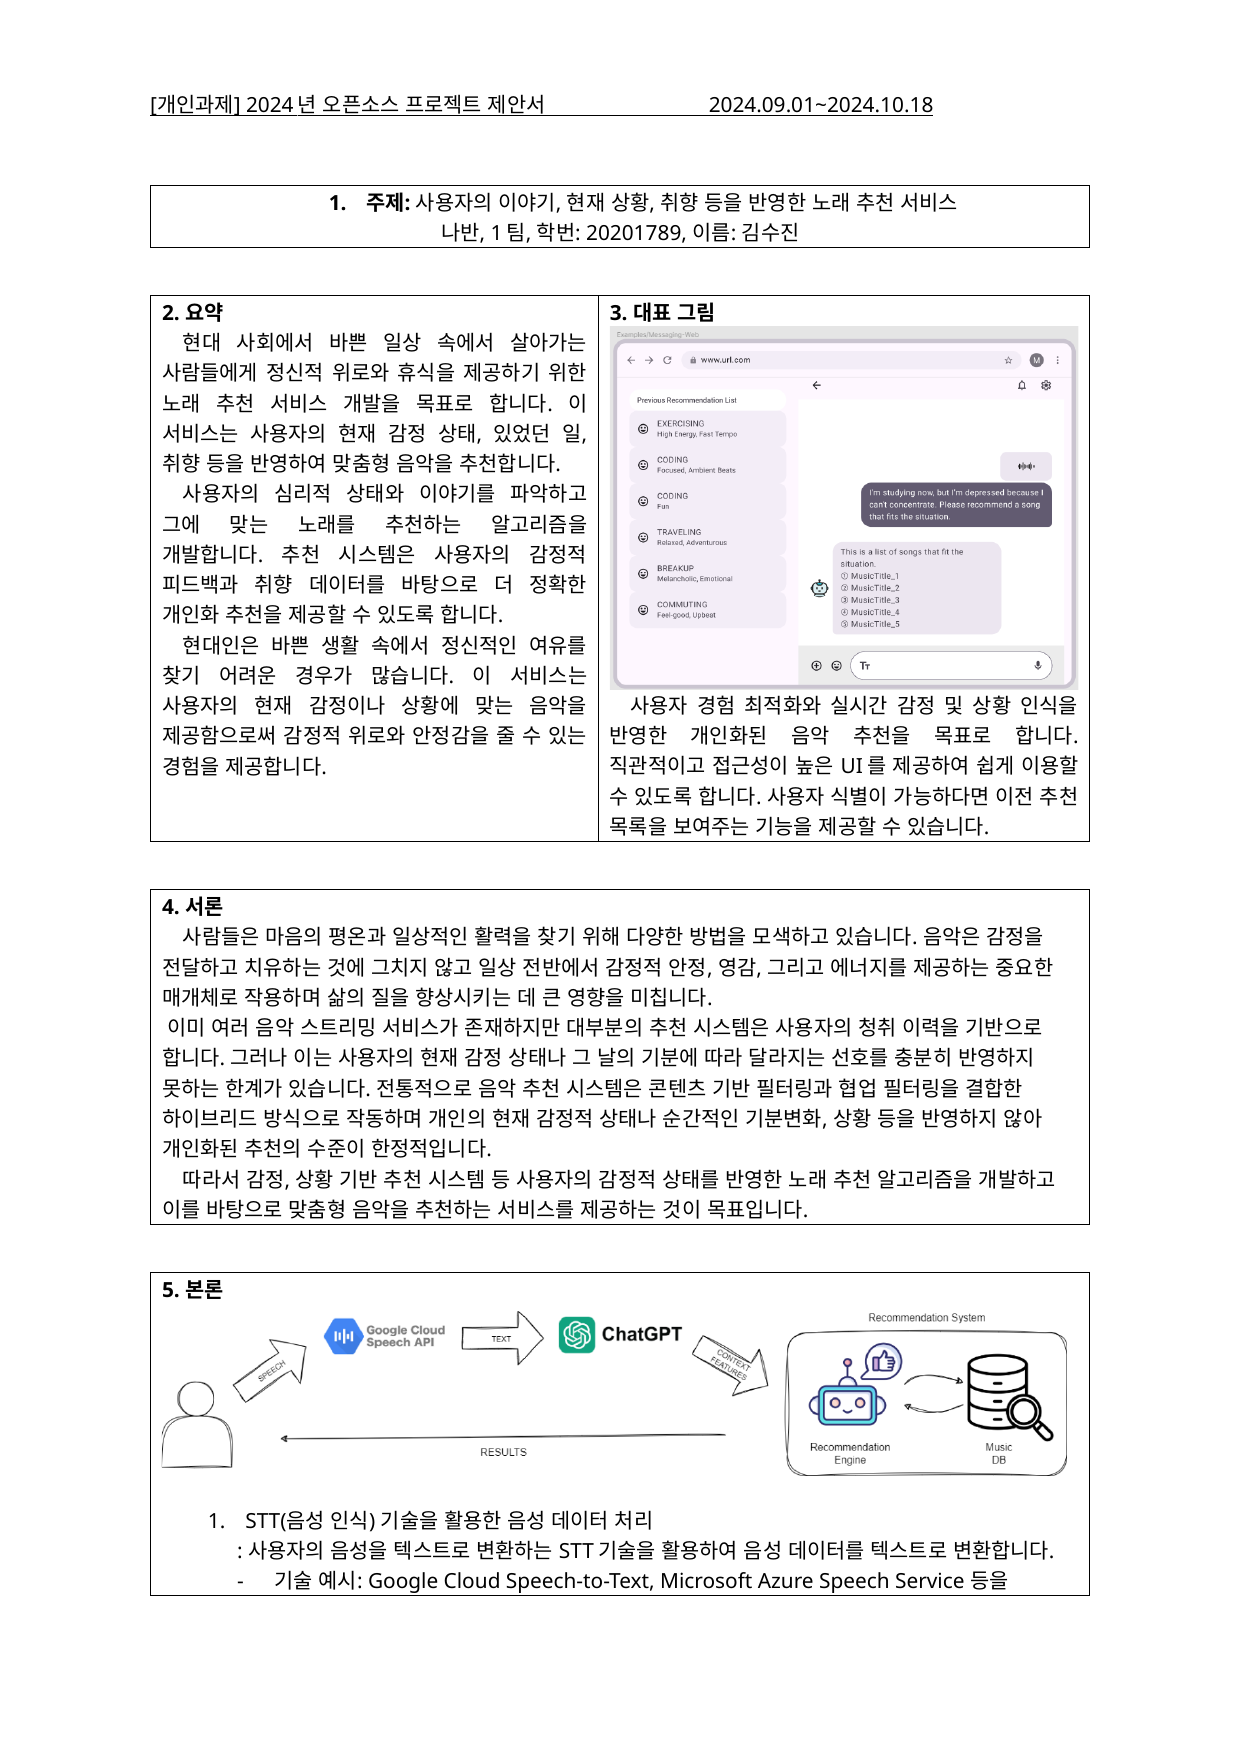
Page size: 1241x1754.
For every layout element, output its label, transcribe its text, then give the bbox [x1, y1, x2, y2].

table_header 4. 서론 사람들은 마음의 평온과 일상적인 활력을 찾기 위해 다양한 방법을 모색하고 있습니다. 음악은 감정을 전달하고 치유하는 것에 그치지 않고 일상 전반에서 감정적 안정, 영감, 그리고 에너지를 제공하는 중요한 매개체로 작용하며 삶의 질을 향상시키는 데 큰 영향을 미칩니다. 이미 여러 음악 스트리밍 서비스가 존재하지만 대부분의 추천 시스템은 사용자의 청취 이력을 기반으로 합니다. 그러나 이는 사용자의 현재 감정 상태나 그 날의 기분에 따라 달라지는 선호를 충분히 반영하지 못하는 한계가 있습니다. 전통적으로 음악 추천 시스템은 콘텐츠 기반 필터링과 협업 필터링을 결합한 하이브리드 방식으로 작동하며 개인의 현재 감정적 상태나 순간적인 기분변화, 상황 등을 반영하지 않아 개인화된 추천의 수준이 한정적입니다. 따라서 감정, 상황 기반 추천 시스템 등 사용자의 감정적 상태를 반영한 노래 추천 알고리즘을 개발하고 이를 바탕으로 맞춤형 음악을 추천하는 서비스를 제공하는 것이 목표입니다. [151, 890, 1089, 1223]
picture [609, 326, 1079, 690]
picture [161, 1303, 1067, 1476]
table_header 주제: 사용자의 이야기, 현재 상황, 취향 등을 반영한 노래 추천 서비스 나반, 1팀, 학번: 20201789, 이름: 김수진 [151, 186, 1089, 247]
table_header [151, 1273, 1089, 1595]
table_header 3. 대표 그림 사용자 경험 최적화와 실시간 감정 및 상황 인식을 반영한 개인화된 음악 추천을 목표로 합니다. 직관적이고 접근성이 높은 UI를 제공하여 쉽게 이용할 수 있도록 합니다. 사용자 식별이 가능하다면 이전 추천 목록을 보여주는 기능을 제공할 수 있습니다. [599, 296, 1089, 841]
table_header 2. 요약 현대 사회에서 바쁜 일상 속에서 살아가는 사람들에게 정신적 위로와 휴식을 제공하기 위한 노래 추천 서비스 개발을 목표로 합니다. 이 서비스는 사용자의 현재 감정 상태, 있었던 일, 취향 등을 반영하여 맞춤형 음악을 추천합니다. 사용자의 심리적 상태와 이야기를 파악하고 그에 맞는 노래를 추천하는 알고리즘을 개발합니다. 추천 시스템은 사용자의 감정적 피드백과 취향 데이터를 바탕으로 더 정확한 개인화 추천을 제공할 수 있도록 합니다. 현대인은 바쁜 생활 속에서 정신적인 여유를 찾기 어려운 경우가 많습니다. 이 서비스는 사용자의 현재 감정이나 상황에 맞는 음악을 제공함으로써 감정적 위로와 안정감을 줄 수 있는 경험을 제공합니다. [151, 296, 598, 841]
